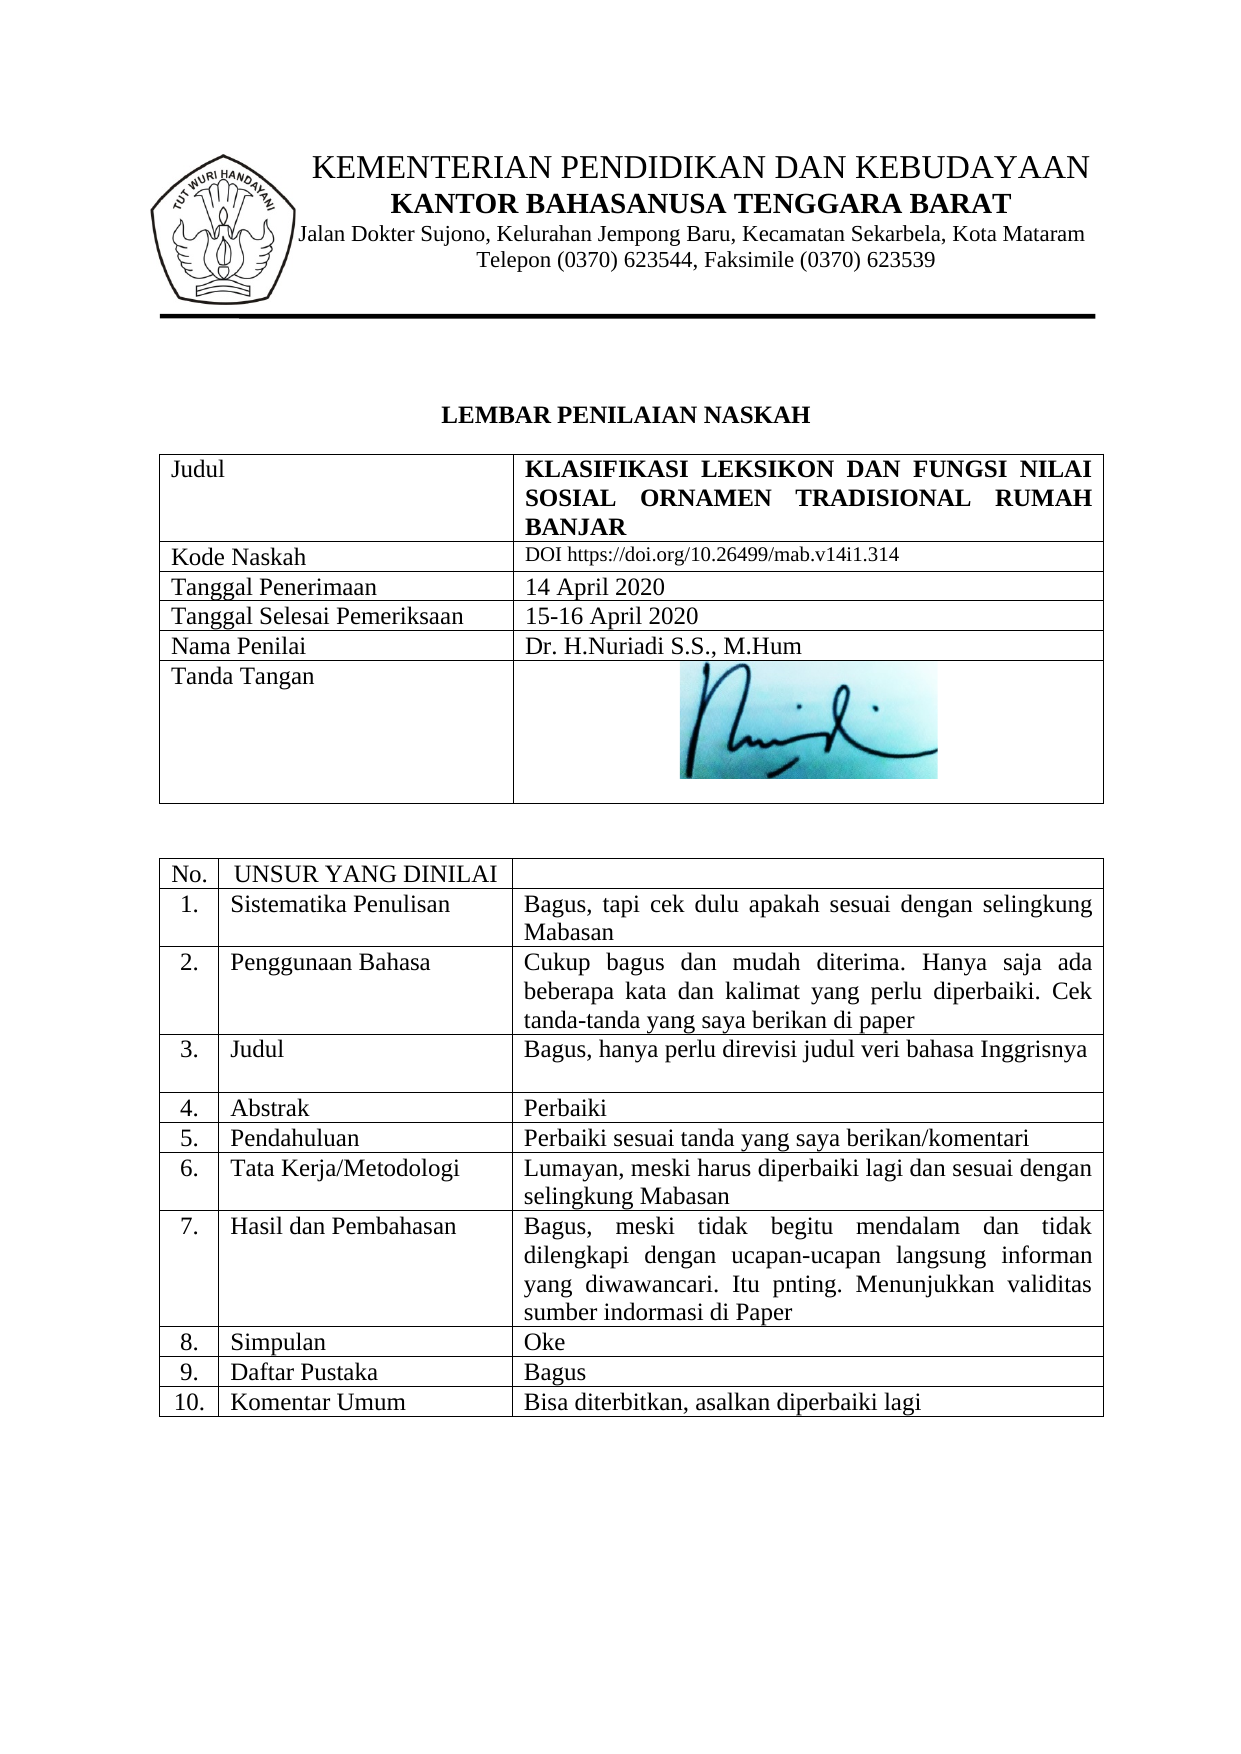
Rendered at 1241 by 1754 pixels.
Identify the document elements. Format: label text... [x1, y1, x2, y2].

table_cell Tanggal Penerimaan [160, 572, 513, 600]
table_cell Bagus, tapi cek dulu apakah sesuai dengan selingkung Mabasan [513, 889, 1103, 946]
table_cell Dr. H.Nuriadi S.S., M.Hum [514, 631, 1103, 660]
table_header Judul [160, 455, 513, 541]
table_cell Bagus, meski tidak begitu mendalam dan tidak dilengkapi dengan ucapan-ucapan langsung informan yang diwawancari. Itu pnting. Menunjukkan validitas sumber indormasi di Paper [513, 1211, 1103, 1326]
table_cell Tanggal Selesai Pemeriksaan [160, 601, 513, 630]
table_cell 2. [160, 947, 218, 1033]
table_cell Hasil dan Pembahasan [219, 1211, 512, 1326]
table_cell Tata Kerja/Metodologi [219, 1153, 512, 1210]
table_cell Bagus [513, 1357, 1103, 1386]
table_cell Tanda Tangan [160, 661, 513, 803]
table_header No. [160, 859, 218, 888]
table_cell 10. [160, 1387, 218, 1416]
table_cell 6. [160, 1153, 218, 1210]
table_cell 4. [160, 1093, 218, 1122]
table_header [513, 859, 1103, 888]
table_cell Oke [513, 1327, 1103, 1356]
text Jalan Dokter Sujono, Kelurahan Jempong Baru, Kecamatan Sekarbela, Kota Mataram [234, 219, 1092, 246]
text Telepon (0370) 623544, Faksimile (0370) 623539 [384, 246, 1092, 272]
table_cell Abstrak [219, 1093, 512, 1122]
table_cell Lumayan, meski harus diperbaiki lagi dan sesuai dengan selingkung Mabasan [513, 1153, 1103, 1210]
table_cell Komentar Umum [219, 1387, 512, 1416]
text KEMENTERIAN PENDIDIKAN DAN KEBUDAYAAN [234, 148, 1092, 186]
table_cell 7. [160, 1211, 218, 1326]
table_cell Kode Naskah [160, 542, 513, 571]
table_cell Pendahuluan [219, 1123, 512, 1152]
table_cell Perbaiki [513, 1093, 1103, 1122]
table_cell 3. [160, 1035, 218, 1092]
text LEMBAR PENILAIAN NASKAH [159, 400, 1092, 428]
table_cell Perbaiki sesuai tanda yang saya berikan/komentari [513, 1123, 1103, 1152]
table_header KLASIFIKASI LEKSIKON DAN FUNGSI NILAI SOSIAL ORNAMEN TRADISIONAL RUMAH BANJAR [514, 455, 1103, 541]
table_cell 1. [160, 889, 218, 946]
table_cell Bisa diterbitkan, asalkan diperbaiki lagi [513, 1387, 1103, 1416]
table_cell 9. [160, 1357, 218, 1386]
table_cell DOI https://doi.org/10.26499/mab.v14i1.314 [514, 542, 1103, 571]
table_cell Penggunaan Bahasa [219, 947, 512, 1033]
table_cell Cukup bagus dan mudah diterima. Hanya saja ada beberapa kata dan kalimat yang perlu diperbaiki. Cek tanda-tanda yang saya berikan di paper [513, 947, 1103, 1033]
picture [150, 154, 296, 305]
table_cell Nama Penilai [160, 631, 513, 660]
table_cell Daftar Pustaka [219, 1357, 512, 1386]
table_cell Simpulan [219, 1327, 512, 1356]
table_cell Bagus, hanya perlu direvisi judul veri bahasa Inggrisnya [513, 1035, 1103, 1092]
picture [679, 661, 938, 779]
table_header UNSUR YANG DINILAI [219, 859, 512, 888]
table_cell Judul [219, 1035, 512, 1092]
table_cell 14 April 2020 [514, 572, 1103, 600]
text KANTOR BAHASANUSA TENGGARA BARAT [234, 186, 1092, 219]
table_cell Sistematika Penulisan [219, 889, 512, 946]
table_cell 5. [160, 1123, 218, 1152]
table_cell [514, 661, 1103, 803]
table_cell 8. [160, 1327, 218, 1356]
table_cell 15-16 April 2020 [514, 601, 1103, 630]
